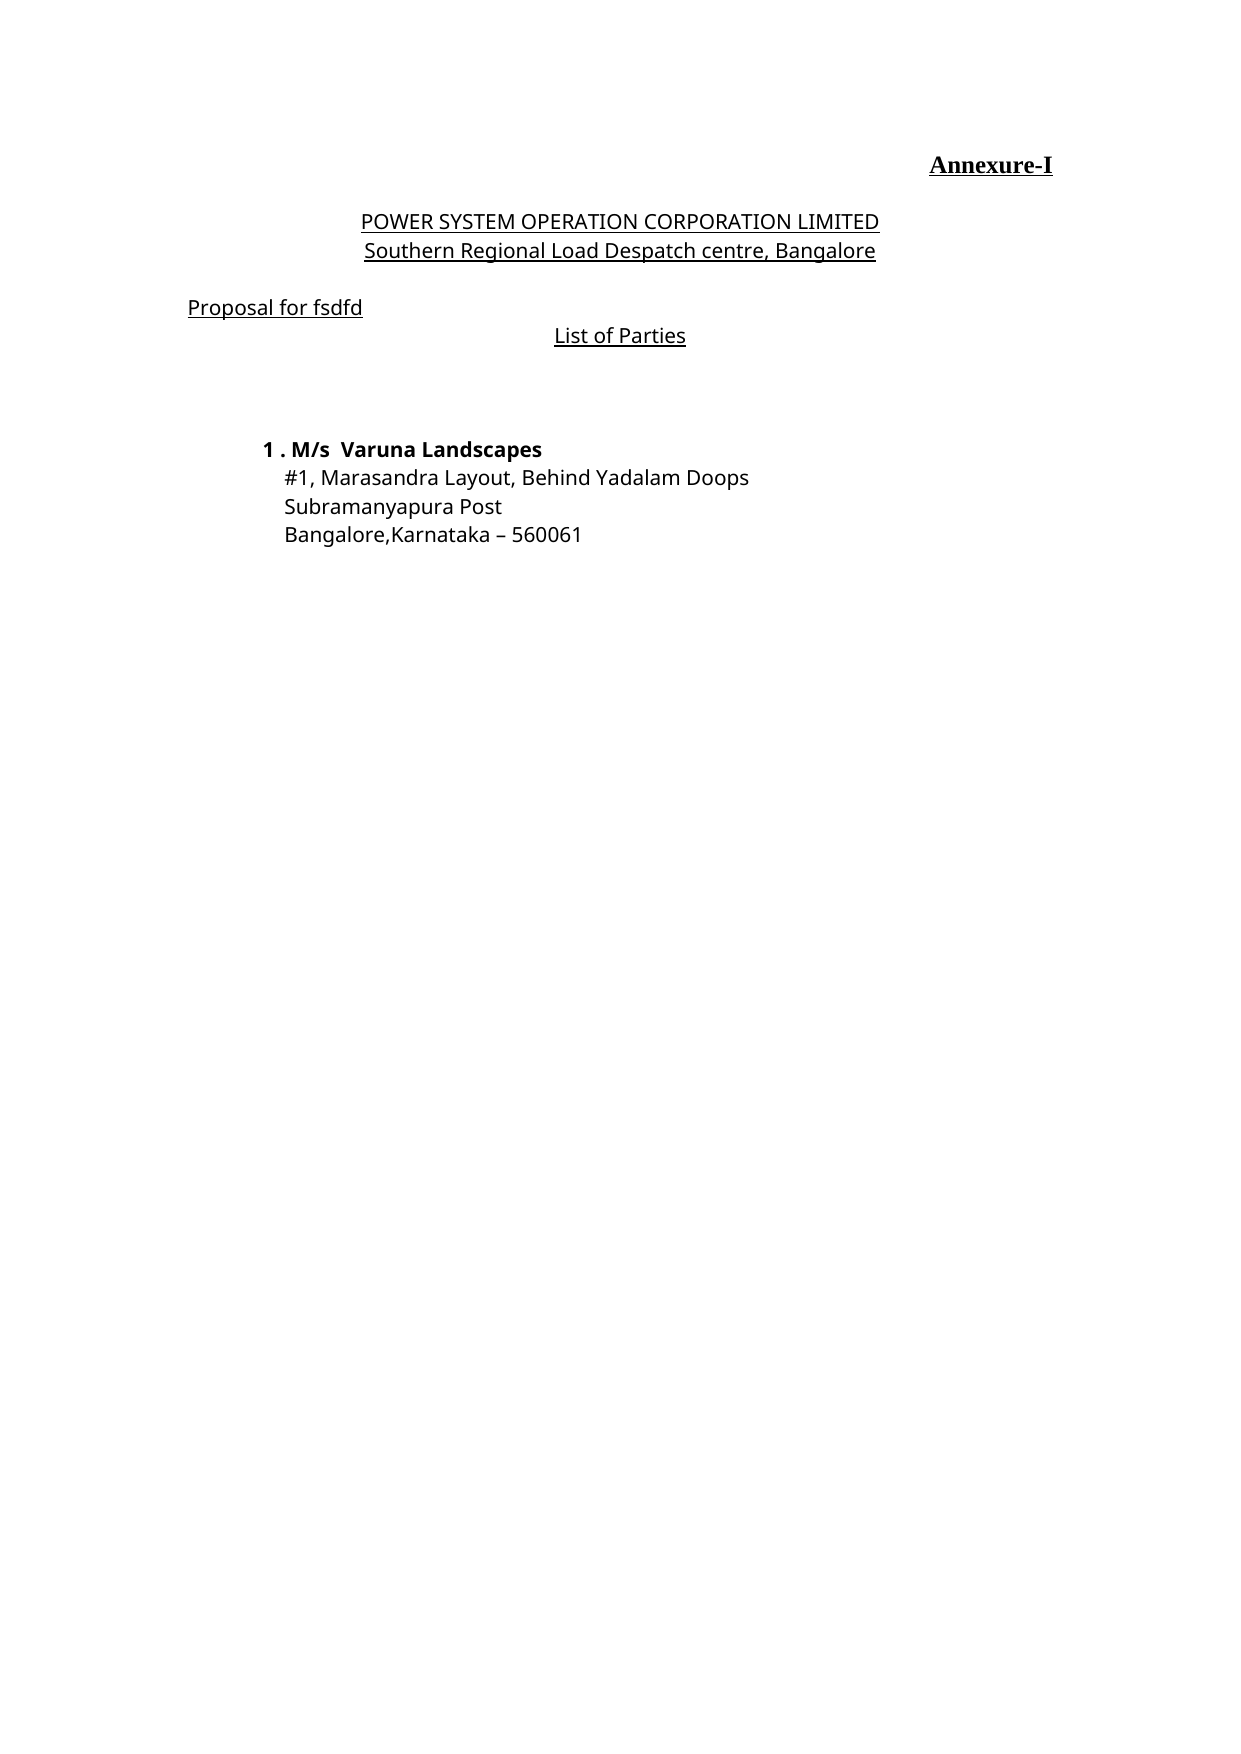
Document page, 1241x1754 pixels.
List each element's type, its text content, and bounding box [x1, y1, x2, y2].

text #1, Marasandra Layout, Behind Yadalam Doops [187, 463, 1053, 492]
text Southern Regional Load Despatch centre, Bangalore [187, 236, 1053, 264]
text Annexure-I [187, 150, 1053, 179]
text Subramanyapura Post [187, 492, 1053, 520]
text POWER SYSTEM OPERATION CORPORATION LIMITED [187, 207, 1053, 236]
text 1 . M/s Varuna Landscapes [187, 435, 1053, 463]
text Bangalore,Karnataka – 560061 [187, 520, 1053, 549]
text Proposal for fsdfd [187, 293, 1053, 321]
text List of Parties [187, 321, 1053, 350]
